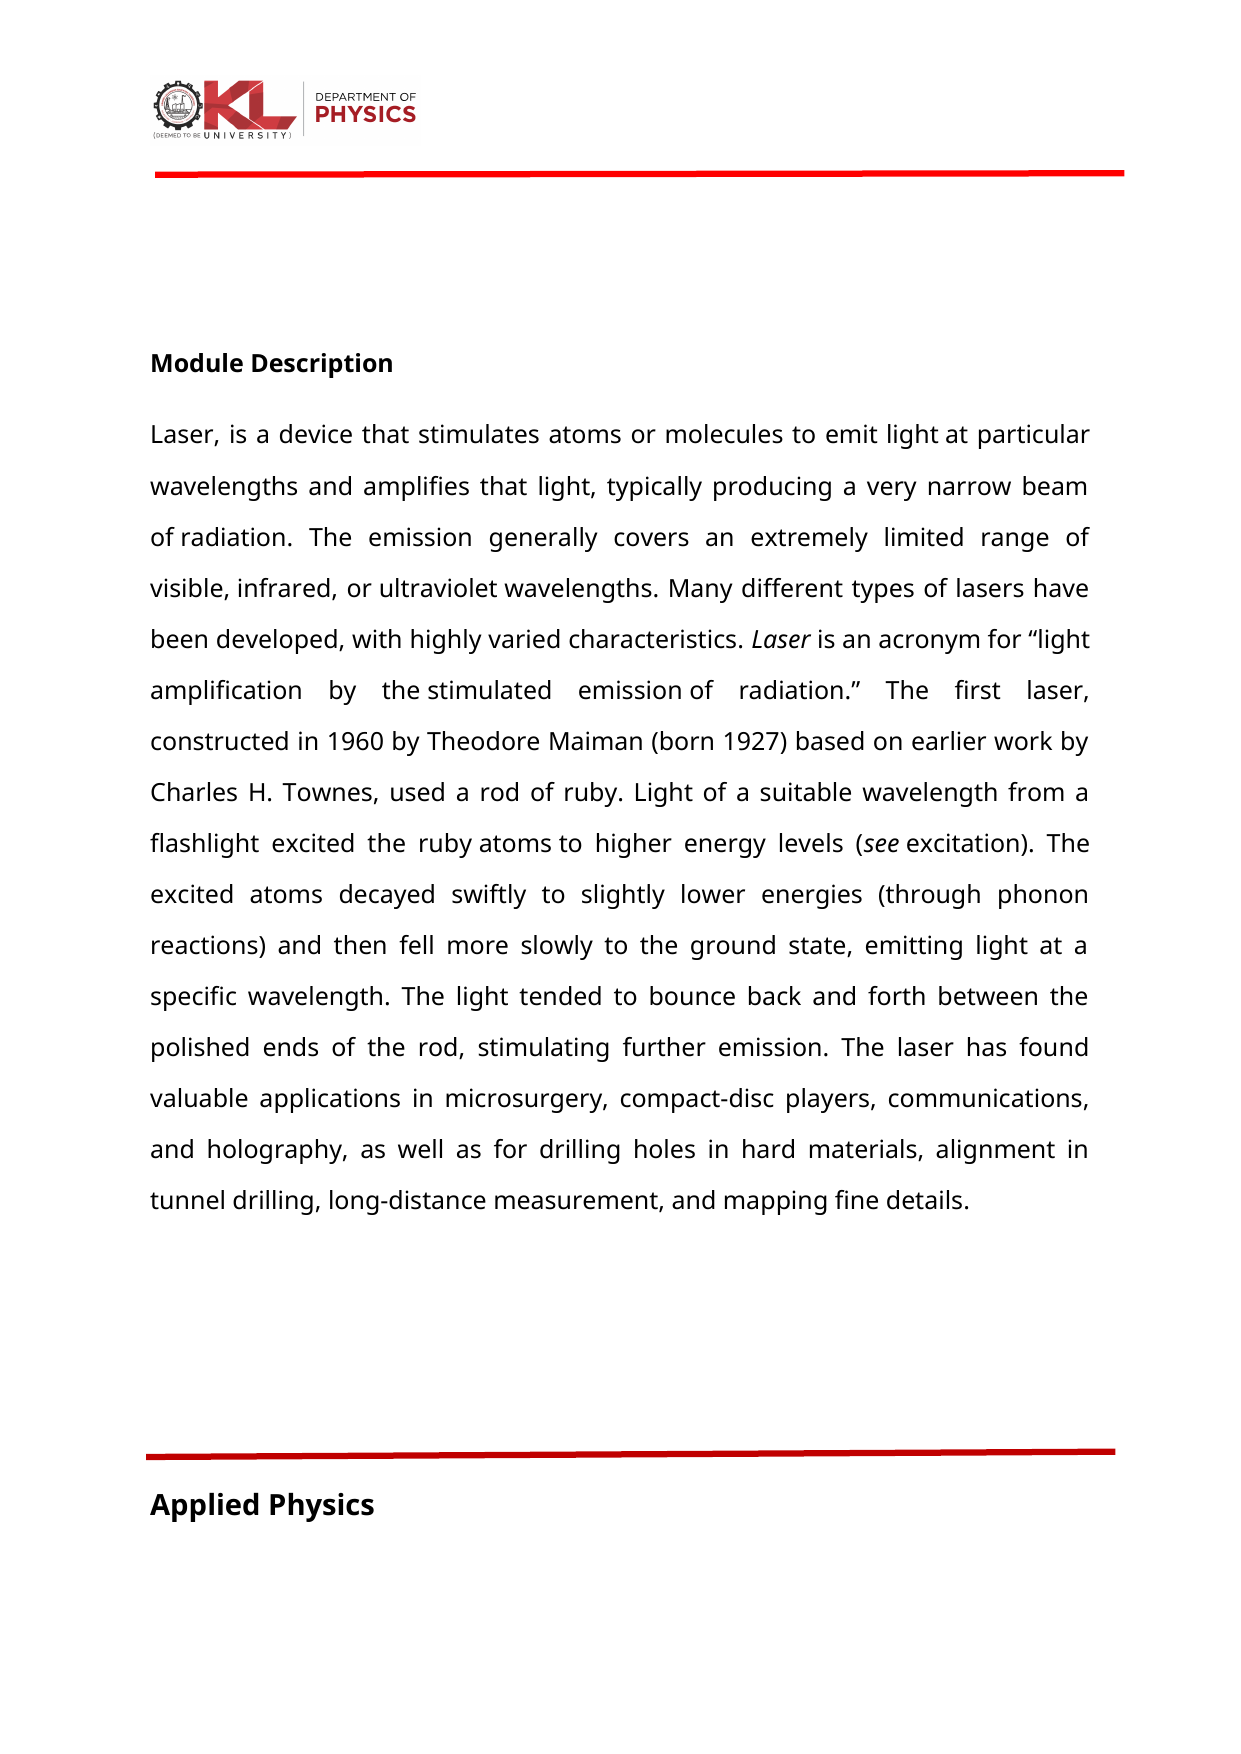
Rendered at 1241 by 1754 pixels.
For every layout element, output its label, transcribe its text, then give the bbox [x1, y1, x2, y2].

picture [150, 75, 422, 146]
text Laser, is a device that stimulates atoms or molecules to emit light at particular wavelengths and amplifies that light, typically producing a very narrow beam of radiation. The emission generally covers an extremely limited range of visible, infrared, or ultraviolet wavelengths. Many different types of lasers have been developed, with highly varied characteristics. Laser is an acronym for “light amplification by the stimulated emission of radiation.” The first laser, constructed in 1960 by Theodore Maiman (born 1927) based on earlier work by Charles H. Townes, used a rod of ruby. Light of a suitable wavelength from a flashlight excited the ruby atoms to higher energy levels (see excitation). The excited atoms decayed swiftly to slightly lower energies (through phonon reactions) and then fell more slowly to the ground state, emitting light at a specific wavelength. The light tended to bounce back and forth between the polished ends of the rod, stimulating further emission. The laser has found valuable applications in microsurgery, compact-disc players, communications, and holography, as well as for drilling holes in hard materials, alignment in tunnel drilling, long-distance measurement, and mapping fine details. [150, 417, 1090, 1217]
text Module Description [150, 345, 1090, 379]
